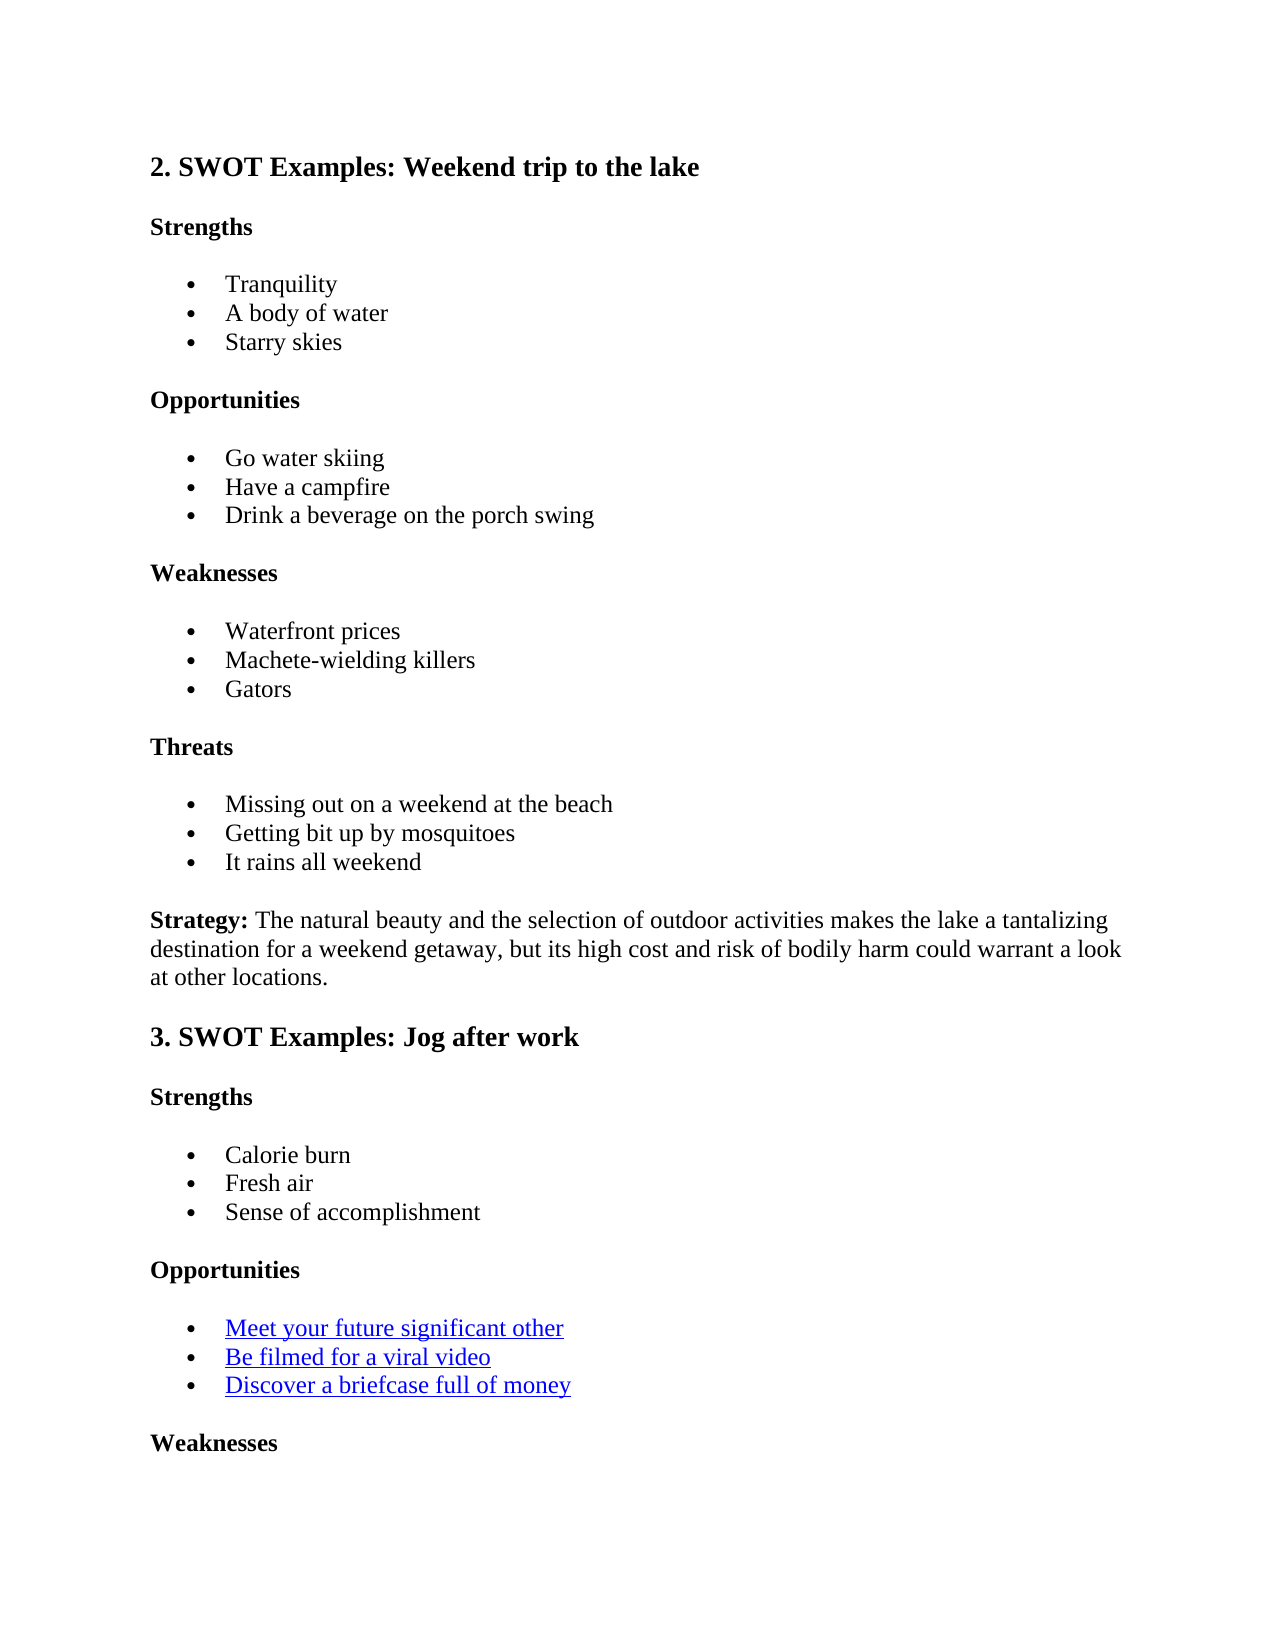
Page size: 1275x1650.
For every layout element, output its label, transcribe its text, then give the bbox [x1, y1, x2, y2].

text Opportunities [150, 1255, 1125, 1284]
list Missing out on a weekend at the beach [187, 789, 1125, 818]
list Waterfront prices [187, 616, 1125, 645]
list Fresh air [187, 1168, 1125, 1197]
text Strengths [150, 212, 1125, 240]
text Weaknesses [150, 1428, 1125, 1457]
text Strategy: The natural beauty and the selection of outdoor activities makes the lake a tantalizing destination for a weekend getaway, but its high cost and risk of bodily harm could warrant a look at other locations. [150, 905, 1125, 991]
text Threats [150, 732, 1125, 760]
text Opportunities [150, 385, 1125, 414]
list Go water skiing [187, 443, 1125, 472]
list Be filmed for a viral video [187, 1342, 1125, 1371]
list Drink a beverage on the porch swing [187, 500, 1125, 529]
text 2. SWOT Examples: Weekend trip to the lake [150, 150, 1125, 182]
text Strengths [150, 1082, 1125, 1111]
list Calorie burn [187, 1140, 1125, 1168]
list It rains all weekend [187, 847, 1125, 876]
text Weaknesses [150, 558, 1125, 587]
list Machete-wielding killers [187, 645, 1125, 674]
list Have a campfire [187, 472, 1125, 500]
list A body of water [187, 298, 1125, 327]
list Starry skies [187, 327, 1125, 356]
text 3. SWOT Examples: Jog after work [150, 1020, 1125, 1053]
list Tranquility [187, 269, 1125, 298]
list Gators [187, 674, 1125, 702]
list Getting bit up by mosquitoes [187, 818, 1125, 847]
list Sense of accomplishment [187, 1197, 1125, 1226]
list Meet your future significant other [187, 1313, 1125, 1342]
list Discover a briefcase full of money [187, 1371, 1125, 1399]
